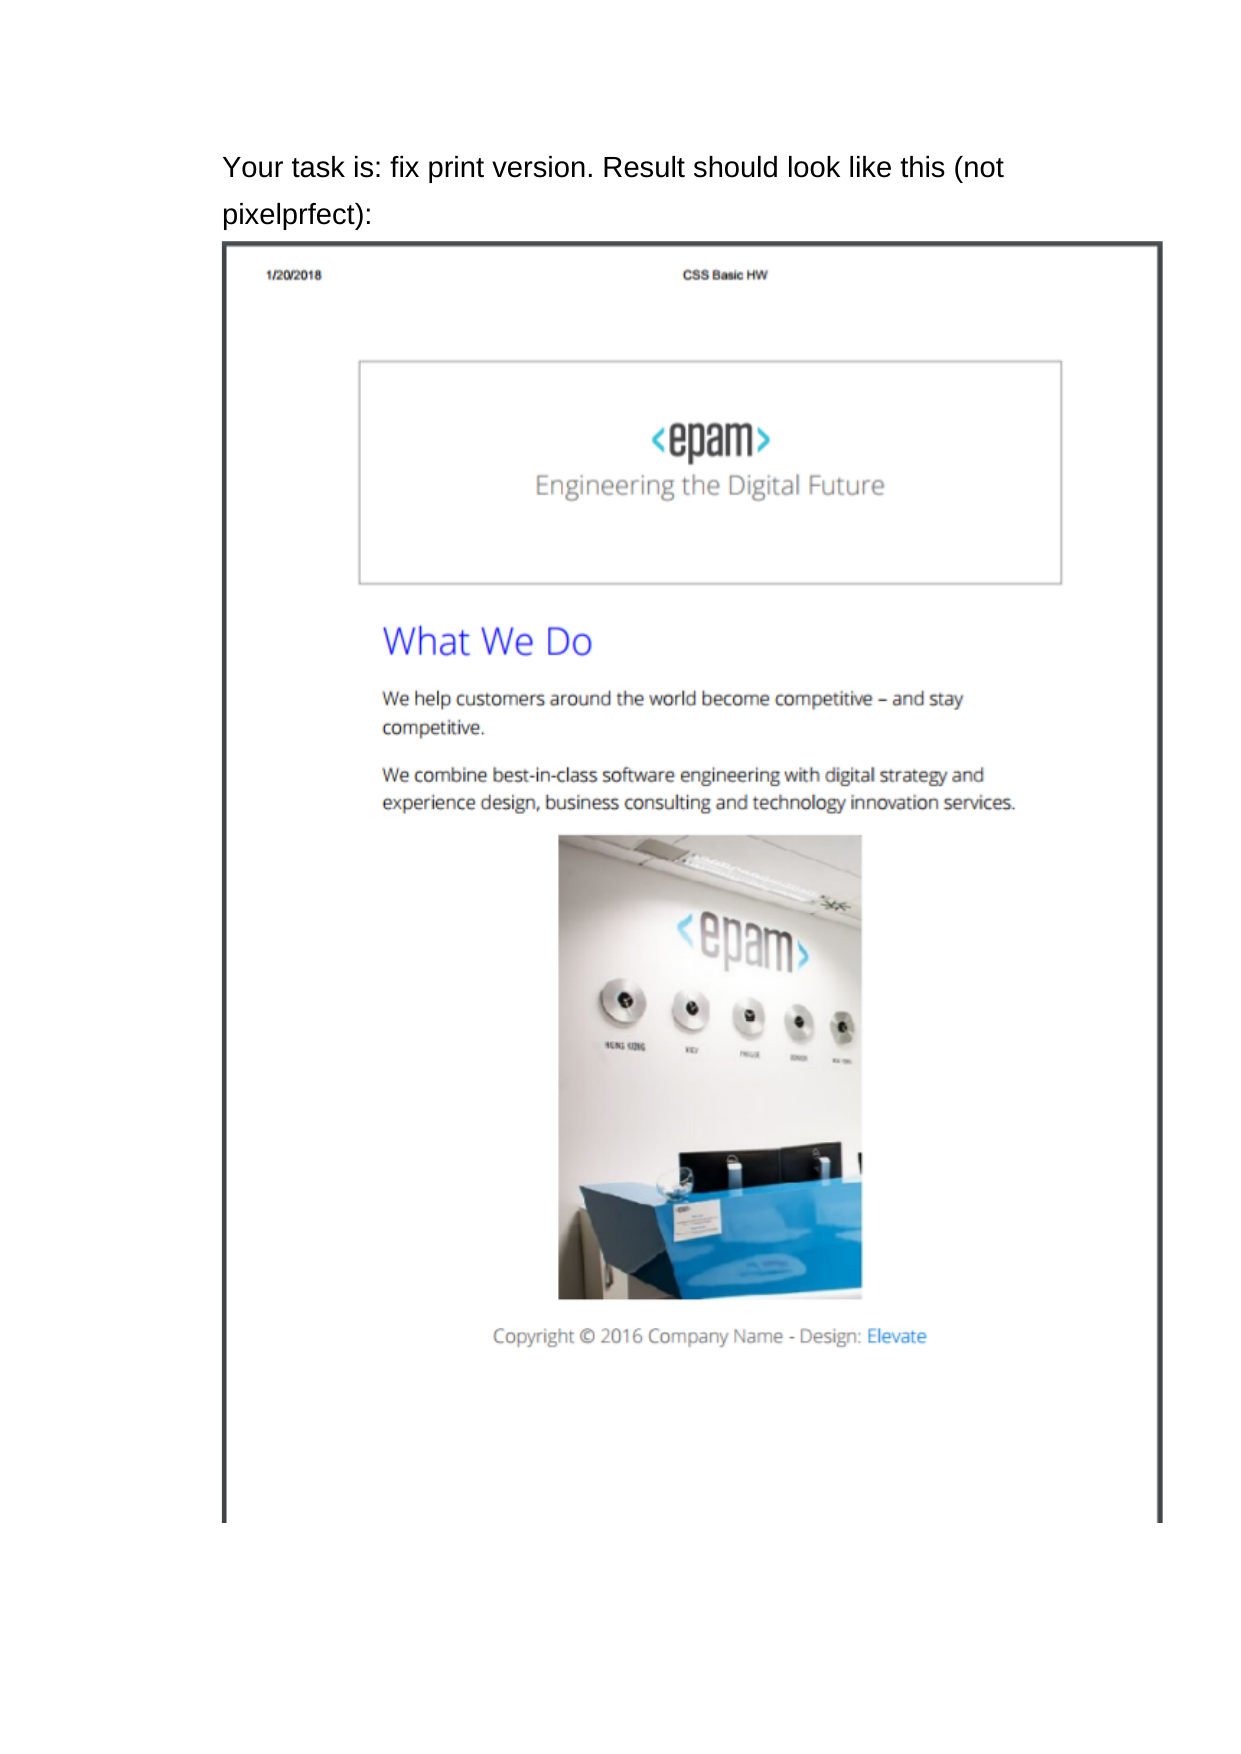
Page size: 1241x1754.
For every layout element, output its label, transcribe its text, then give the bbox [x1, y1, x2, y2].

text Your task is: fix print version. Result should look like this (not pixelprfect): [222, 150, 1090, 241]
picture [221, 241, 1163, 1523]
